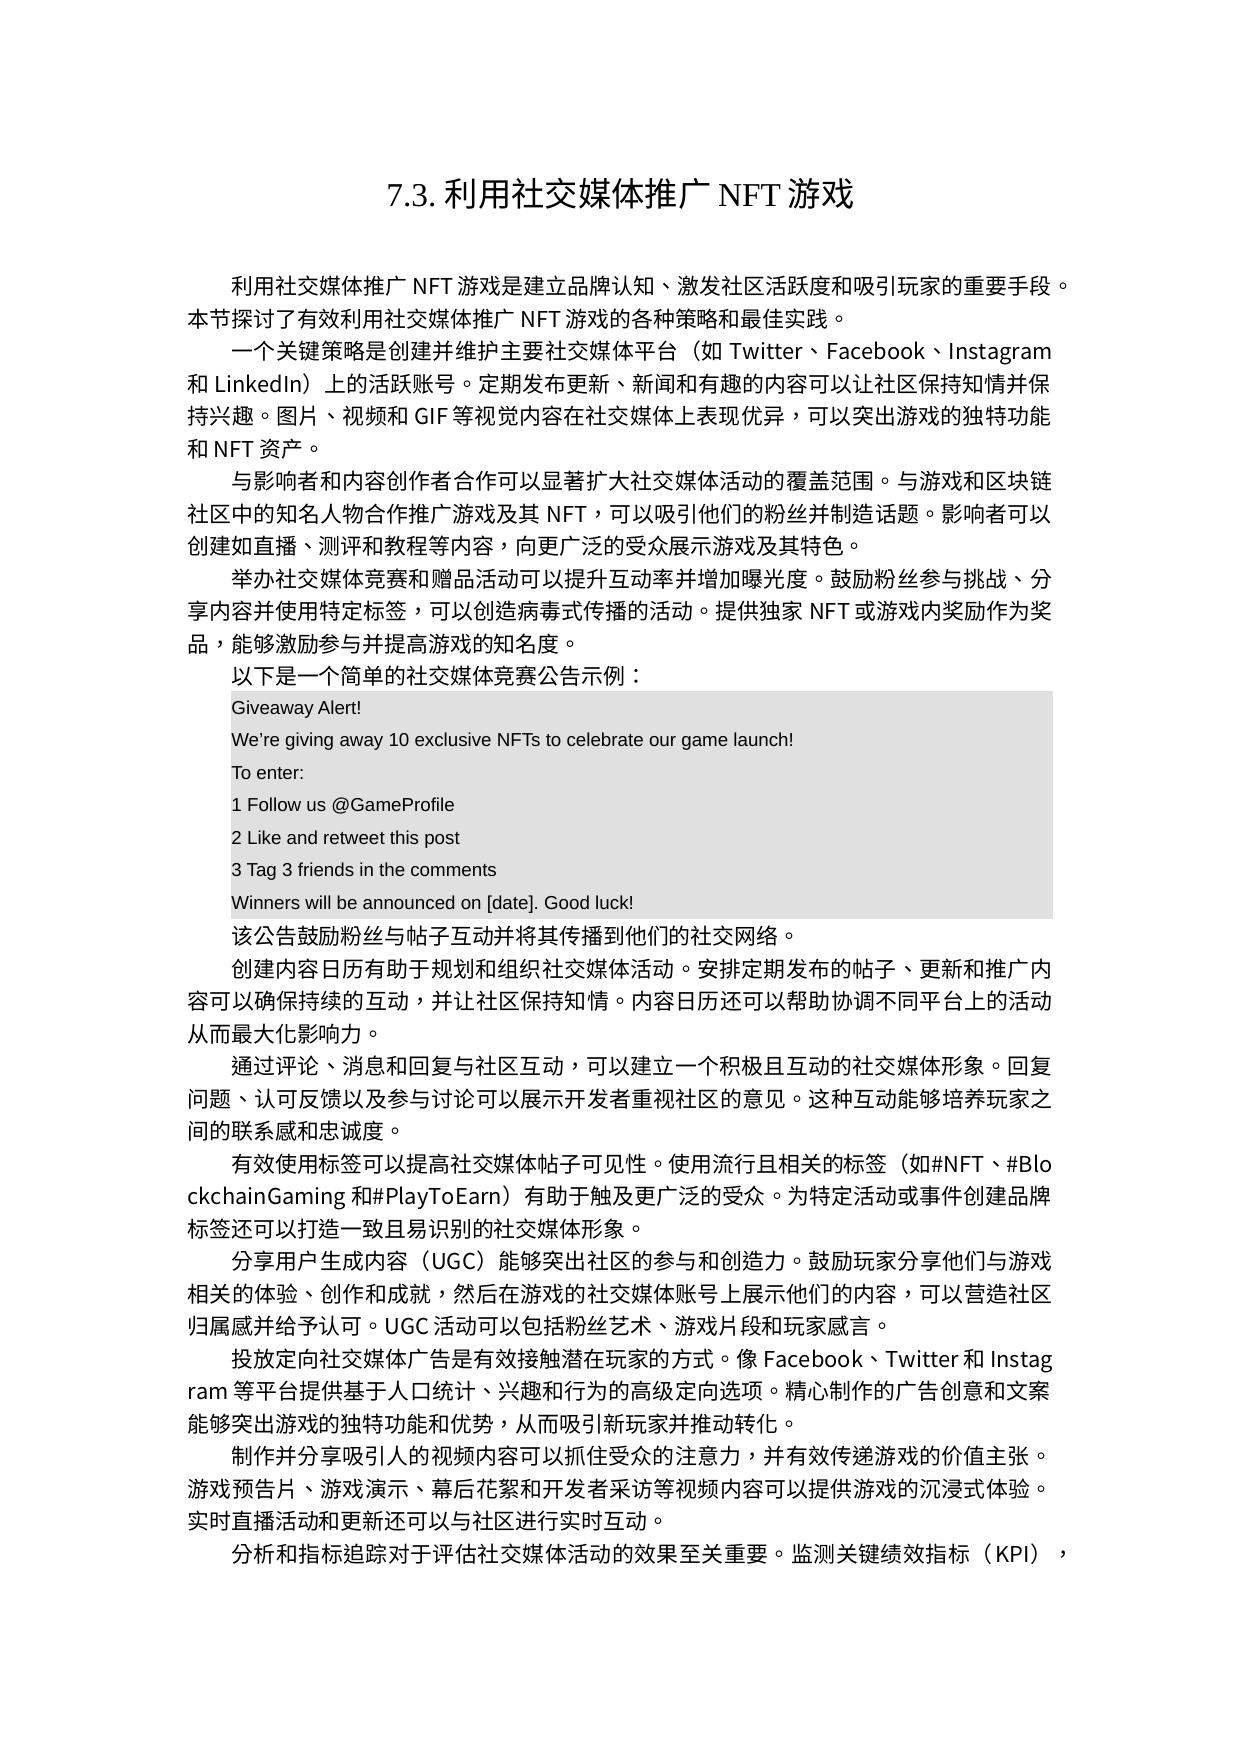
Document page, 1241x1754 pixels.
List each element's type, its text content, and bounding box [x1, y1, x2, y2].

text 1 Follow us @GameProfile [231, 789, 1053, 821]
text We’re giving away 10 exclusive NFTs to celebrate our game launch! [231, 724, 1053, 756]
text To enter: [231, 756, 1053, 789]
text 分享用户生成内容（UGC）能够突出社区的参与和创造力。鼓励玩家分享他们与游戏相关的体验、创作和成就，然后在游戏的社交媒体账号上展示他们的内容，可以营造社区归属感并给予认可。UGC活动可以包括粉丝艺术、游戏片段和玩家感言。 [187, 1244, 1053, 1341]
text 2 Like and retweet this post [231, 821, 1053, 854]
text 与影响者和内容创作者合作可以显著扩大社交媒体活动的覆盖范围。与游戏和区块链社区中的知名人物合作推广游戏及其NFT，可以吸引他们的粉丝并制造话题。影响者可以创建如直播、测评和教程等内容，向更广泛的受众展示游戏及其特色。 [187, 464, 1053, 561]
text 制作并分享吸引人的视频内容可以抓住受众的注意力，并有效传递游戏的价值主张。游戏预告片、游戏演示、幕后花絮和开发者采访等视频内容可以提供游戏的沉浸式体验。实时直播活动和更新还可以与社区进行实时互动。 [187, 1439, 1053, 1536]
text 通过评论、消息和回复与社区互动，可以建立一个积极且互动的社交媒体形象。回复问题、认可反馈以及参与讨论可以展示开发者重视社区的意见。这种互动能够培养玩家之间的联系感和忠诚度。 [187, 1049, 1053, 1146]
text 一个关键策略是创建并维护主要社交媒体平台（如Twitter、Facebook、Instagram和LinkedIn）上的活跃账号。定期发布更新、新闻和有趣的内容可以让社区保持知情并保持兴趣。图片、视频和GIF等视觉内容在社交媒体上表现优异，可以突出游戏的独特功能和NFT资产。 [187, 334, 1053, 464]
text 该公告鼓励粉丝与帖子互动并将其传播到他们的社交网络。 [187, 919, 1053, 951]
text 以下是一个简单的社交媒体竞赛公告示例： [187, 659, 1053, 691]
text 3 Tag 3 friends in the comments [231, 854, 1053, 886]
text 有效使用标签可以提高社交媒体帖子可见性。使用流行且相关的标签（如#NFT、#BlockchainGaming和#PlayToEarn）有助于触及更广泛的受众。为特定活动或事件创建品牌标签还可以打造一致且易识别的社交媒体形象。 [187, 1146, 1053, 1244]
text 创建内容日历有助于规划和组织社交媒体活动。安排定期发布的帖子、更新和推广内容可以确保持续的互动，并让社区保持知情。内容日历还可以帮助协调不同平台上的活动，从而最大化影响力。 [187, 951, 1053, 1049]
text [187, 1536, 1053, 1569]
text 投放定向社交媒体广告是有效接触潜在玩家的方式。像Facebook、Twitter和Instagram等平台提供基于人口统计、兴趣和行为的高级定向选项。精心制作的广告创意和文案能够突出游戏的独特功能和优势，从而吸引新玩家并推动转化。 [187, 1341, 1053, 1439]
text Winners will be announced on [date]. Good luck! [231, 886, 1053, 919]
text 利用社交媒体推广NFT游戏是建立品牌认知、激发社区活跃度和吸引玩家的重要手段。本节探讨了有效利用社交媒体推广NFT游戏的各种策略和最佳实践。 [187, 269, 1053, 334]
text Giveaway Alert! [231, 691, 1053, 724]
subtitle 7.3. 利用社交媒体推广NFT游戏 [187, 162, 1053, 227]
text 举办社交媒体竞赛和赠品活动可以提升互动率并增加曝光度。鼓励粉丝参与挑战、分享内容并使用特定标签，可以创造病毒式传播的活动。提供独家NFT或游戏内奖励作为奖品，能够激励参与并提高游戏的知名度。 [187, 561, 1053, 659]
